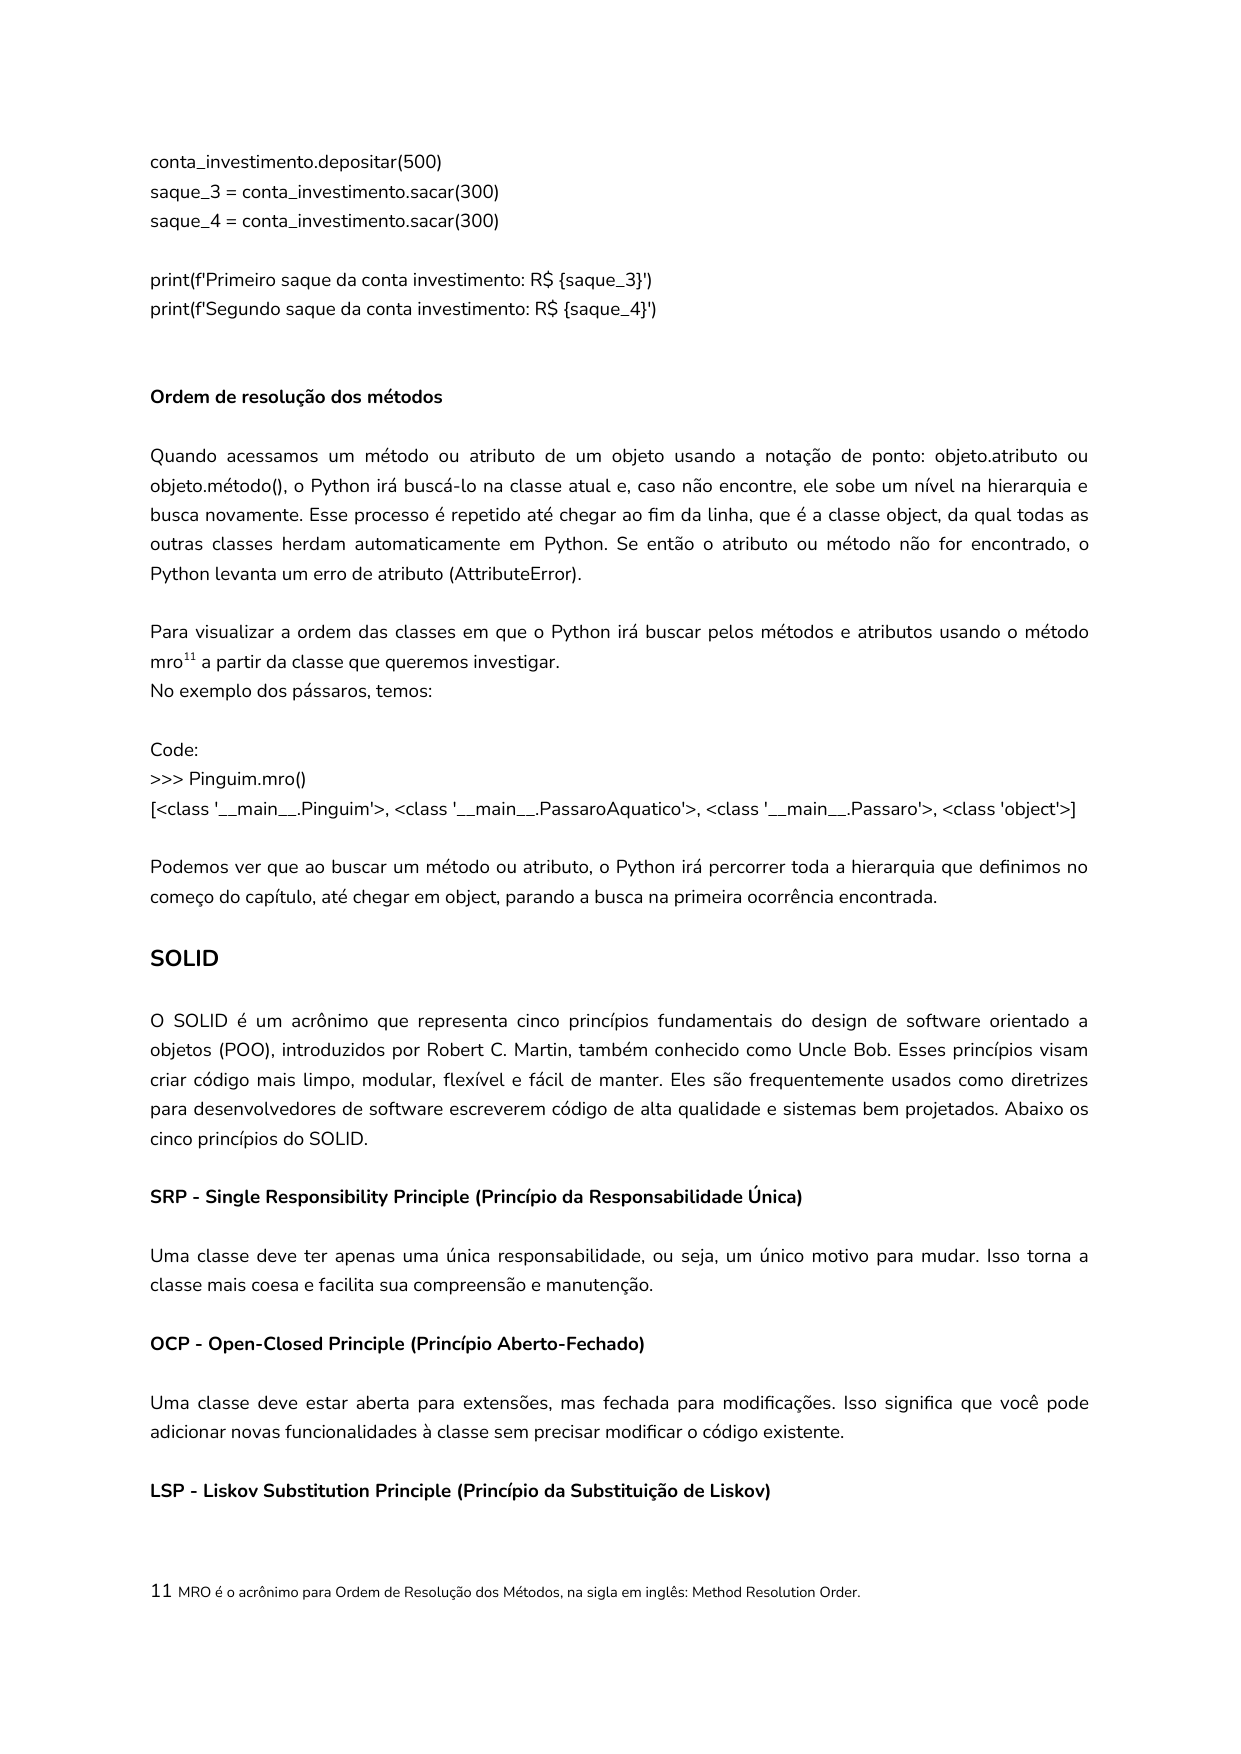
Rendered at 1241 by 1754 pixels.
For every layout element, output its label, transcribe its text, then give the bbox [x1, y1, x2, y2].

subtitle SRP - Single Responsibility Principle (Princípio da Responsabilidade Única) [150, 1185, 1090, 1210]
subtitle OCP - Open-Closed Principle (Princípio Aberto-Fechado) [150, 1332, 1090, 1357]
subtitle Ordem de resolução dos métodos [150, 385, 1090, 411]
text saque_3 = conta_investimento.sacar(300) [150, 179, 1090, 205]
text Quando acessamos um método ou atributo de um objeto usando a notação de ponto: objeto.atributo ou objeto.método(), o Python irá buscá-lo na classe atual e, caso não encontre, ele sobe um nível na hierarquia e busca novamente. Esse processo é repetido até chegar ao fim da linha, que é a classe object, da qual todas as outras classes herdam automaticamente em Python. Se então o atributo ou método não for encontrado, o Python levanta um erro de atributo (AttributeError). [150, 444, 1090, 587]
text Podemos ver que ao buscar um método ou atributo, o Python irá percorrer toda a hierarquia que definimos no começo do capítulo, até chegar em object, parando a busca na primeira ocorrência encontrada. [150, 855, 1090, 910]
text conta_investimento.depositar(500) [150, 150, 1090, 176]
text Uma classe deve ter apenas uma única responsabilidade, ou seja, um único motivo para mudar. Isso torna a classe mais coesa e facilita sua compreensão e manutenção. [150, 1243, 1090, 1298]
text Para visualizar a ordem das classes em que o Python irá buscar pelos métodos e atributos usando o método mro a partir da classe que queremos investigar. [150, 620, 1090, 675]
text Uma classe deve estar aberta para extensões, mas fechada para modificações. Isso significa que você pode adicionar novas funcionalidades à classe sem precisar modificar o código existente. [150, 1390, 1090, 1445]
text print(f'Primeiro saque da conta investimento: R$ {saque_3}') [150, 267, 1090, 293]
text [<class '__main__.Pinguim'>, <class '__main__.PassaroAquatico'>, <class '__main__.Passaro'>, <class 'object'>] [150, 796, 1090, 822]
subtitle SOLID [150, 943, 1090, 974]
text >>> Pinguim.mro() [150, 767, 1090, 792]
text No exemplo dos pássaros, temos: [150, 679, 1090, 704]
text Code: [150, 737, 1090, 763]
text saque_4 = conta_investimento.sacar(300) [150, 209, 1090, 234]
subtitle LSP - Liskov Substitution Principle (Princípio da Substituição de Liskov) [150, 1478, 1090, 1504]
text O SOLID é um acrônimo que representa cinco princípios fundamentais do design de software orientado a objetos (POO), introduzidos por Robert C. Martin, também conhecido como Uncle Bob. Esses princípios visam criar código mais limpo, modular, flexível e fácil de manter. Eles são frequentemente usados como diretrizes para desenvolvedores de software escreverem código de alta qualidade e sistemas bem projetados. Abaixo os cinco princípios do SOLID. [150, 1008, 1090, 1152]
text print(f'Segundo saque da conta investimento: R$ {saque_4}') [150, 297, 1090, 322]
